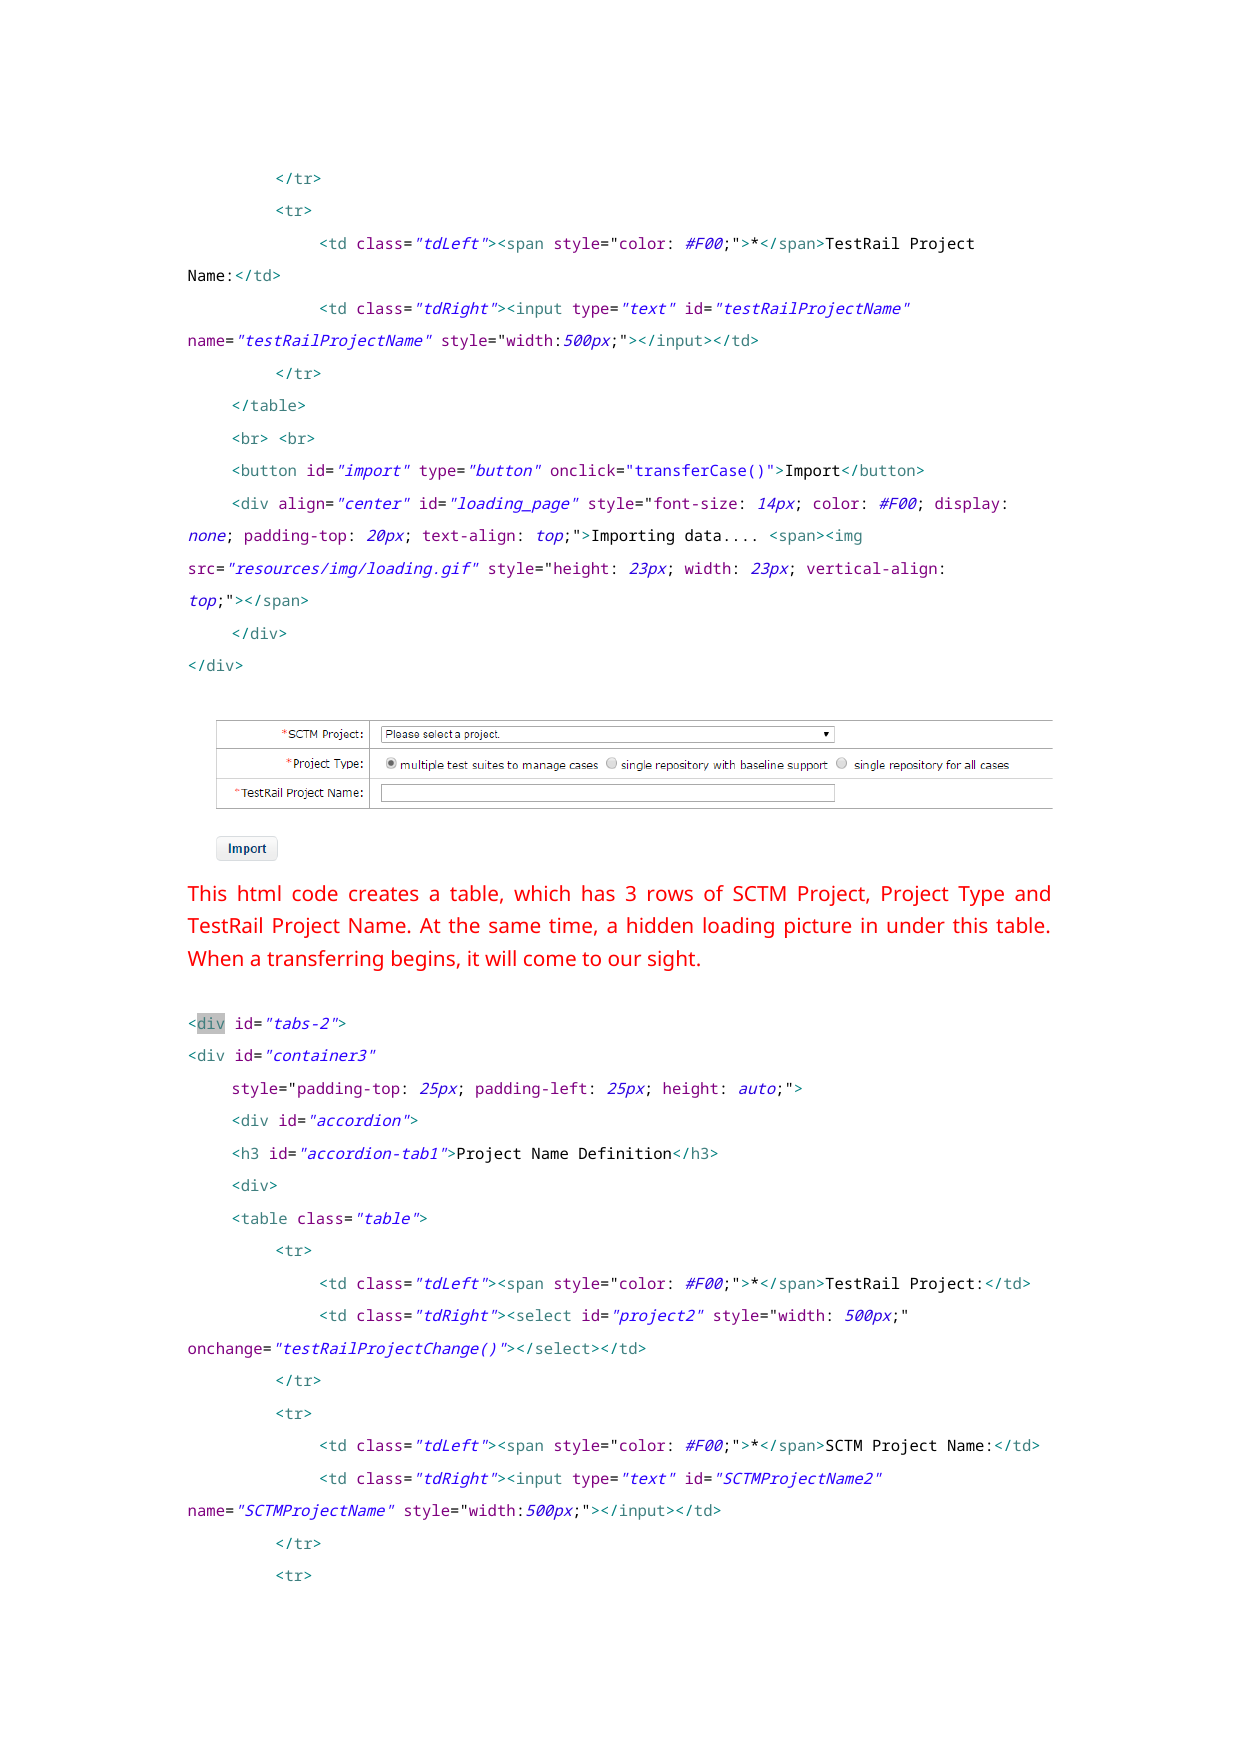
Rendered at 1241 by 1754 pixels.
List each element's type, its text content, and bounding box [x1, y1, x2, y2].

text <div> [187, 1169, 1053, 1202]
text <h3 id="accordion-tab1">Project Name Definition</h3> [187, 1137, 1053, 1169]
text <br> <br> [187, 422, 1053, 454]
text </tr> [187, 1527, 1053, 1559]
text </tr> [187, 357, 1053, 389]
text This html code creates a table, which has 3 rows of SCTM Project, Project Type and TestRail Project Name. At the same time, a hidden loading picture in under this table. When a transferring begins, it will come to our sight. [187, 877, 1053, 974]
text <tr> [187, 1559, 1053, 1592]
text <td class="tdLeft"><span style="color: #F00;">*</span>TestRail Project Name:</td> [187, 227, 1053, 292]
text <table class="table"> [187, 1202, 1053, 1234]
text </table> [187, 389, 1053, 422]
text </div> [187, 649, 1053, 682]
picture [187, 694, 1053, 865]
text <td class="tdRight"><input type="text" id="testRailProjectName" name="testRailProjectName" style="width:500px;"></input></td> [187, 292, 1053, 357]
text </div> [187, 617, 1053, 649]
text </tr> [187, 162, 1053, 194]
text <tr> [187, 1234, 1053, 1267]
text <tr> [187, 194, 1053, 227]
text style="padding-top: 25px; padding-left: 25px; height: auto;"> [187, 1072, 1053, 1104]
text <td class="tdRight"><input type="text" id="SCTMProjectName2" name="SCTMProjectName" style="width:500px;"></input></td> [187, 1462, 1053, 1527]
text <div align="center" id="loading_page" style="font-size: 14px; color: #F00; display: none; padding-top: 20px; text-align: top;">Importing data.... <span><img src="resources/img/loading.gif" style="height: 23px; width: 23px; vertical-align: top;"></span> [187, 487, 1053, 617]
text <button id="import" type="button" onclick="transferCase()">Import</button> [187, 454, 1053, 487]
text <td class="tdLeft"><span style="color: #F00;">*</span>TestRail Project:</td> [187, 1267, 1053, 1299]
text </tr> [187, 1364, 1053, 1397]
text <tr> [187, 1397, 1053, 1429]
text <div id="accordion"> [187, 1104, 1053, 1137]
text <td class="tdRight"><select id="project2" style="width: 500px;" onchange="testRailProjectChange()"></select></td> [187, 1299, 1053, 1364]
text <div id="tabs-2"> [187, 1007, 1053, 1039]
text <td class="tdLeft"><span style="color: #F00;">*</span>SCTM Project Name:</td> [187, 1429, 1053, 1462]
text <div id="container3" [187, 1039, 1053, 1072]
